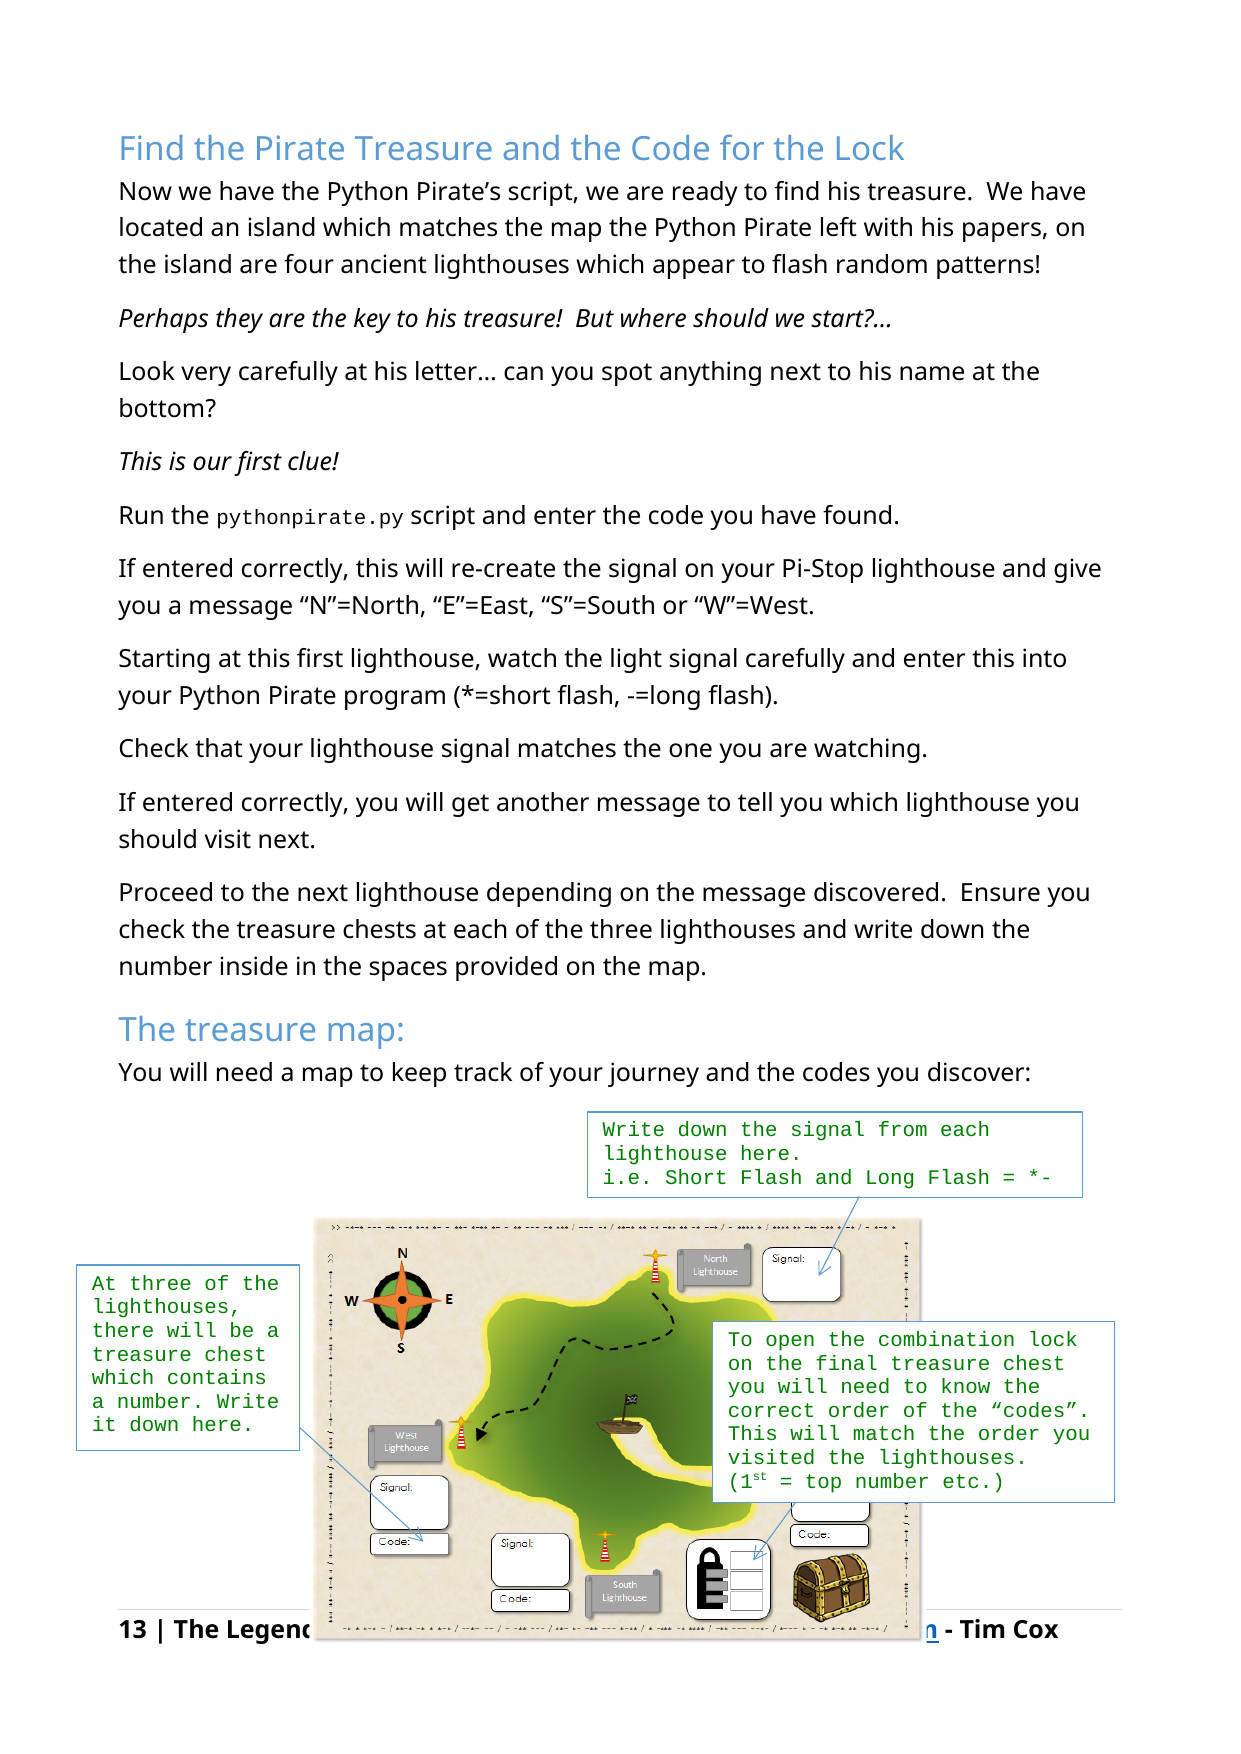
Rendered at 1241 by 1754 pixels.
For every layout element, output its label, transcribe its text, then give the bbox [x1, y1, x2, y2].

subtitle Find the Pirate Treasure and the Code for the Lock [118, 124, 1122, 170]
text If entered correctly, you will get another message to tell you which lighthouse you should visit next. [118, 784, 1122, 855]
text Perhaps they are the key to his treasure! But where should we start?… [118, 300, 1122, 334]
picture [309, 1210, 927, 1647]
text Look very carefully at his letter… can you spot anything next to his name at the bottom? [118, 354, 1122, 424]
text Check that your lighthouse signal matches the one you are watching. [118, 731, 1122, 765]
text Now we have the Python Pirate’s script, we are ready to find his treasure. We have located an island which matches the map the Python Pirate left with his papers, on the island are four ancient lighthouses which appear to flash random patterns! [118, 173, 1122, 281]
text Proceed to the next lighthouse depending on the message discovered. Ensure you check the treasure chests at each of the three lighthouses and write down the number inside in the spaces provided on the map. [118, 875, 1122, 982]
subtitle The treasure map: [118, 1006, 1122, 1051]
text If entered correctly, this will re-create the signal on your Pi-Stop lighthouse and give you a message “N”=North, “E”=East, “S”=South or “W”=West. [118, 551, 1122, 622]
text Run the pythonpirate.py script and enter the code you have found. [118, 497, 1122, 531]
text You will need a map to keep track of your journey and the codes you discover: [118, 1055, 1122, 1089]
text This is our first clue! [118, 444, 1122, 478]
text Starting at this first lighthouse, watch the light signal carefully and enter this into your Python Pirate program (*=short flash, -=long flash). [118, 641, 1122, 712]
